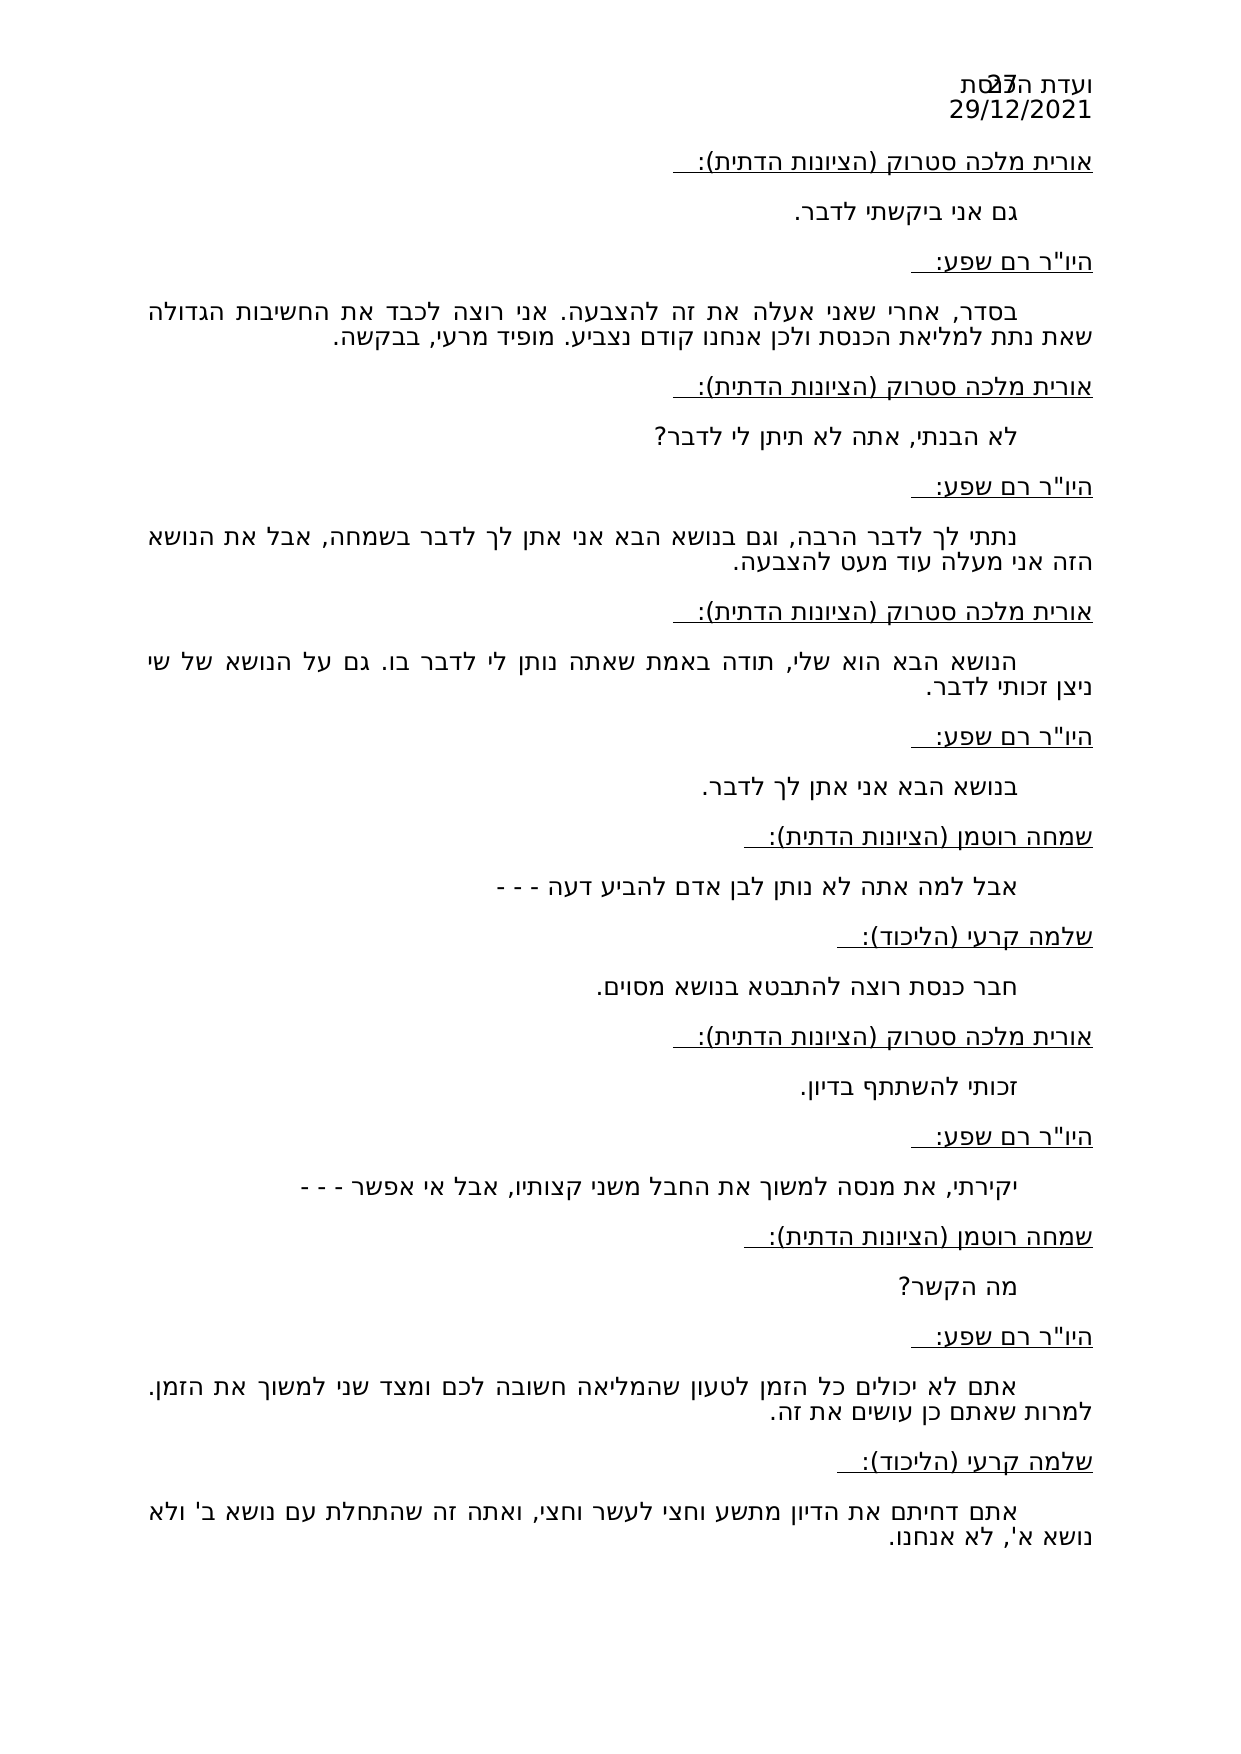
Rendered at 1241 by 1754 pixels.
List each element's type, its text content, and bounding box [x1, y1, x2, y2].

text << יור >> היו"ר רם שפע: << יור >> [147, 250, 1093, 275]
text << יור >> היו"ר רם שפע: << יור >> [147, 725, 1093, 750]
text חבר כנסת רוצה להתבטא בנושא מסוים. [147, 975, 1093, 1000]
text בנושא הבא אני אתן לך לדבר. [147, 775, 1093, 800]
text גם אני ביקשתי לדבר. [147, 200, 1093, 225]
text לא הבנתי, אתה לא תיתן לי לדבר? [147, 425, 1093, 450]
text נתתי לך לדבר הרבה, וגם בנושא הבא אני אתן לך לדבר בשמחה, אבל את הנושא הזה אני מעלה עוד מעט להצבעה. [147, 525, 1093, 575]
text << דובר >> אורית מלכה סטרוק (הציונות הדתית): << דובר >> [147, 600, 1093, 625]
text << דובר >> שמחה רוטמן (הציונות הדתית): << דובר >> [147, 1225, 1093, 1250]
text << דובר >> אורית מלכה סטרוק (הציונות הדתית): << דובר >> [147, 375, 1093, 400]
text << דובר >> אורית מלכה סטרוק (הציונות הדתית): << דובר >> [147, 1025, 1093, 1050]
text מה הקשר? [147, 1275, 1093, 1300]
text << דובר >> שלמה קרעי (הליכוד): << דובר >> [147, 1450, 1093, 1475]
text << יור >> היו"ר רם שפע: << יור >> [147, 475, 1093, 500]
text הנושא הבא הוא שלי, תודה באמת שאתה נותן לי לדבר בו. גם על הנושא של שי ניצן זכותי לדבר. [147, 650, 1093, 700]
text << יור >> היו"ר רם שפע: << יור >> [147, 1325, 1093, 1350]
text << דובר >> שמחה רוטמן (הציונות הדתית): << דובר >> [147, 825, 1093, 850]
text יקירתי, את מנסה למשוך את החבל משני קצותיו, אבל אי אפשר - - - [147, 1175, 1093, 1200]
text בסדר, אחרי שאני אעלה את זה להצבעה. אני רוצה לכבד את החשיבות הגדולה שאת נתת למליאת הכנסת ולכן אנחנו קודם נצביע. מופיד מרעי, בבקשה. [147, 300, 1093, 350]
text זכותי להשתתף בדיון. [147, 1075, 1093, 1100]
text << דובר >> אורית מלכה סטרוק (הציונות הדתית): << דובר >> [147, 150, 1093, 175]
text << יור >> היו"ר רם שפע: << יור >> [147, 1125, 1093, 1150]
text אתם לא יכולים כל הזמן לטעון שהמליאה חשובה לכם ומצד שני למשוך את הזמן. למרות שאתם כן עושים את זה. [147, 1375, 1093, 1425]
text אתם דחיתם את הדיון מתשע וחצי לעשר וחצי, ואתה זה שהתחלת עם נושא ב' ולא נושא א', לא אנחנו. [147, 1500, 1093, 1550]
text אבל למה אתה לא נותן לבן אדם להביע דעה - - - [147, 875, 1093, 900]
text << דובר >> שלמה קרעי (הליכוד): << דובר >> [147, 925, 1093, 950]
